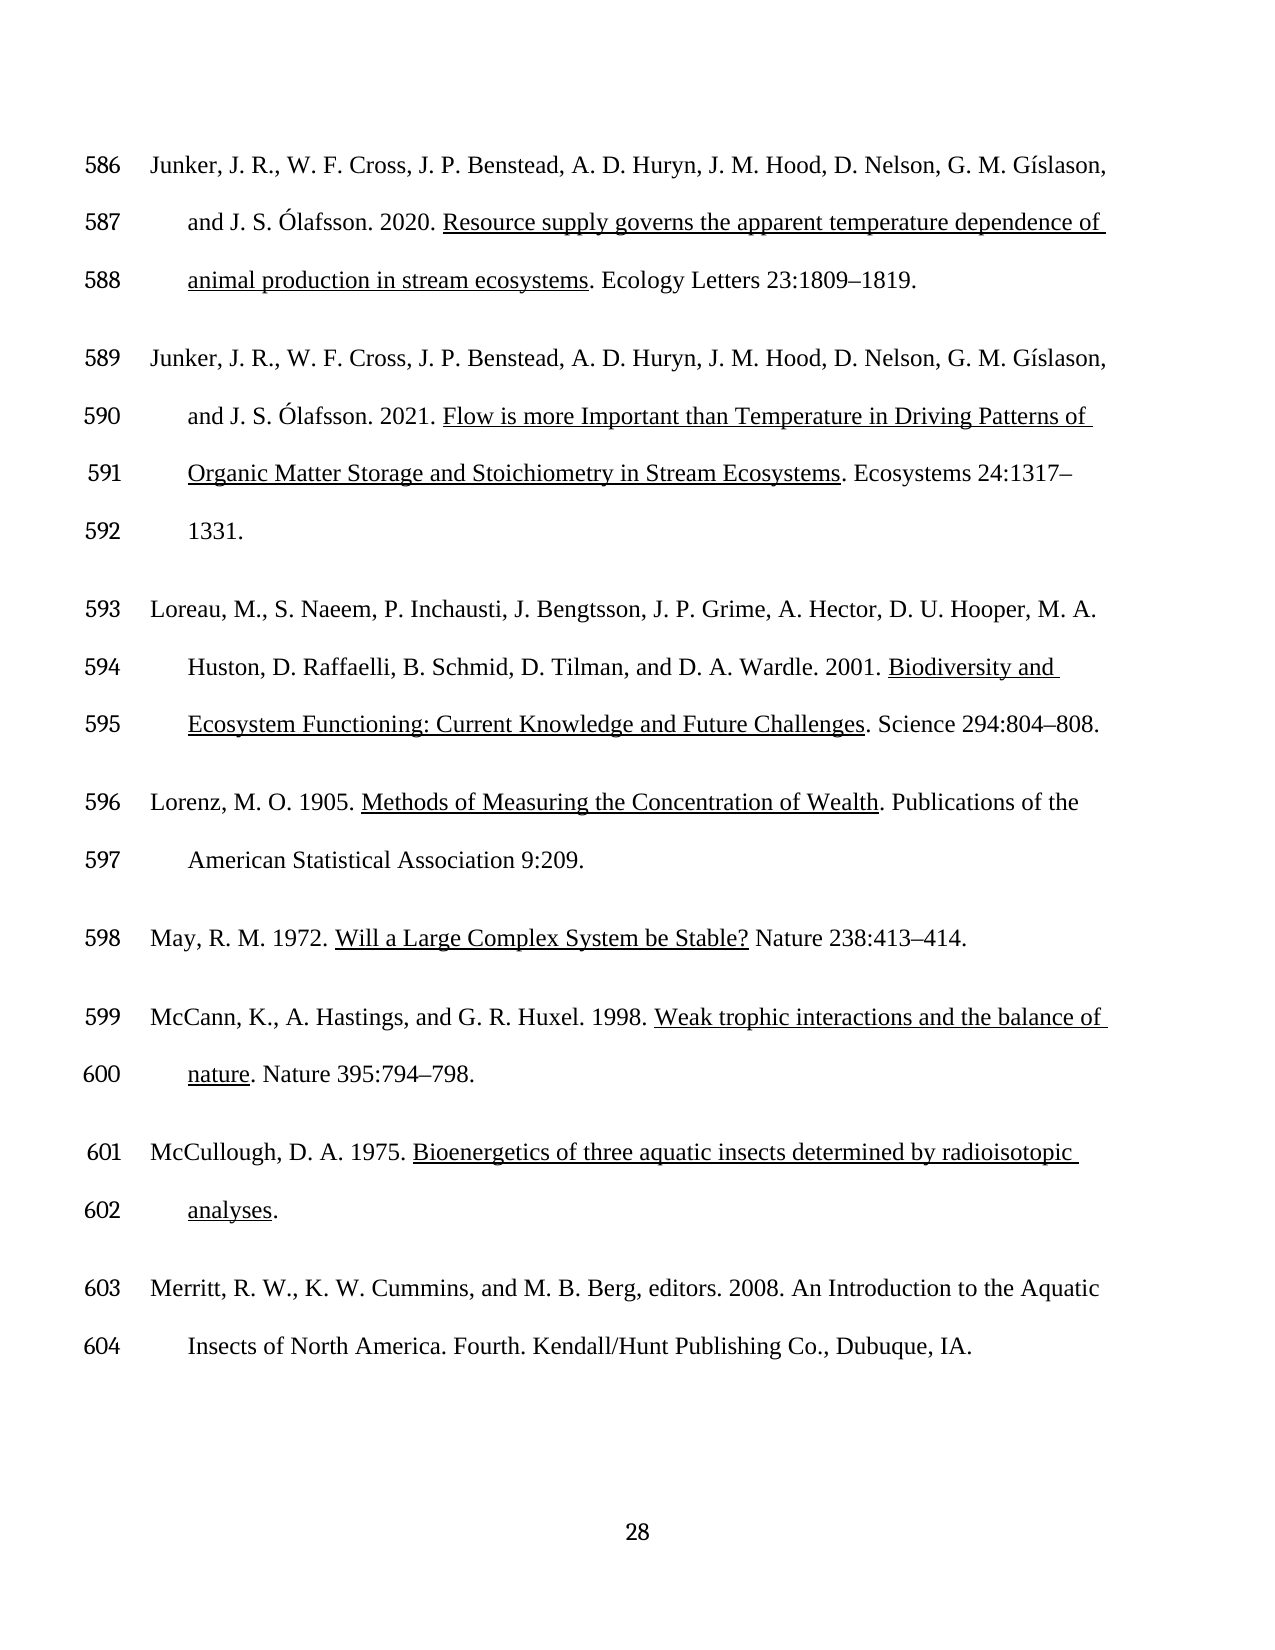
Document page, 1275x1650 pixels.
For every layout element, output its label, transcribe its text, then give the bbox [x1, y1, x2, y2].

text Lorenz, M. O. 1905. Methods of Measuring the Concentration of Wealth. Publications of the American Statistical Association 9:209. [150, 787, 1125, 874]
text Merritt, R. W., K. W. Cummins, and M. B. Berg, editors. 2008. An Introduction to the Aquatic Insects of North America. Fourth. Kendall/Hunt Publishing Co., Dubuque, IA. [150, 1273, 1125, 1359]
text Junker, J. R., W. F. Cross, J. P. Benstead, A. D. Huryn, J. M. Hood, D. Nelson, G. M. Gíslason, and J. S. Ólafsson. 2021. Flow is more Important than Temperature in Driving Patterns of Organic Matter Storage and Stoichiometry in Stream Ecosystems. Ecosystems 24:1317–1331. [150, 343, 1125, 544]
text McCullough, D. A. 1975. Bioenergetics of three aquatic insects determined by radioisotopic analyses. [150, 1137, 1125, 1224]
text McCann, K., A. Hastings, and G. R. Huxel. 1998. Weak trophic interactions and the balance of nature. Nature 395:794–798. [150, 1002, 1125, 1088]
text May, R. M. 1972. Will a Large Complex System be Stable? Nature 238:413–414. [150, 923, 1125, 952]
text Junker, J. R., W. F. Cross, J. P. Benstead, A. D. Huryn, J. M. Hood, D. Nelson, G. M. Gíslason, and J. S. Ólafsson. 2020. Resource supply governs the apparent temperature dependence of animal production in stream ecosystems. Ecology Letters 23:1809–1819. [150, 150, 1125, 294]
text Loreau, M., S. Naeem, P. Inchausti, J. Bengtsson, J. P. Grime, A. Hector, D. U. Hooper, M. A. Huston, D. Raffaelli, B. Schmid, D. Tilman, and D. A. Wardle. 2001. Biodiversity and Ecosystem Functioning: Current Knowledge and Future Challenges. Science 294:804–808. [150, 594, 1125, 738]
